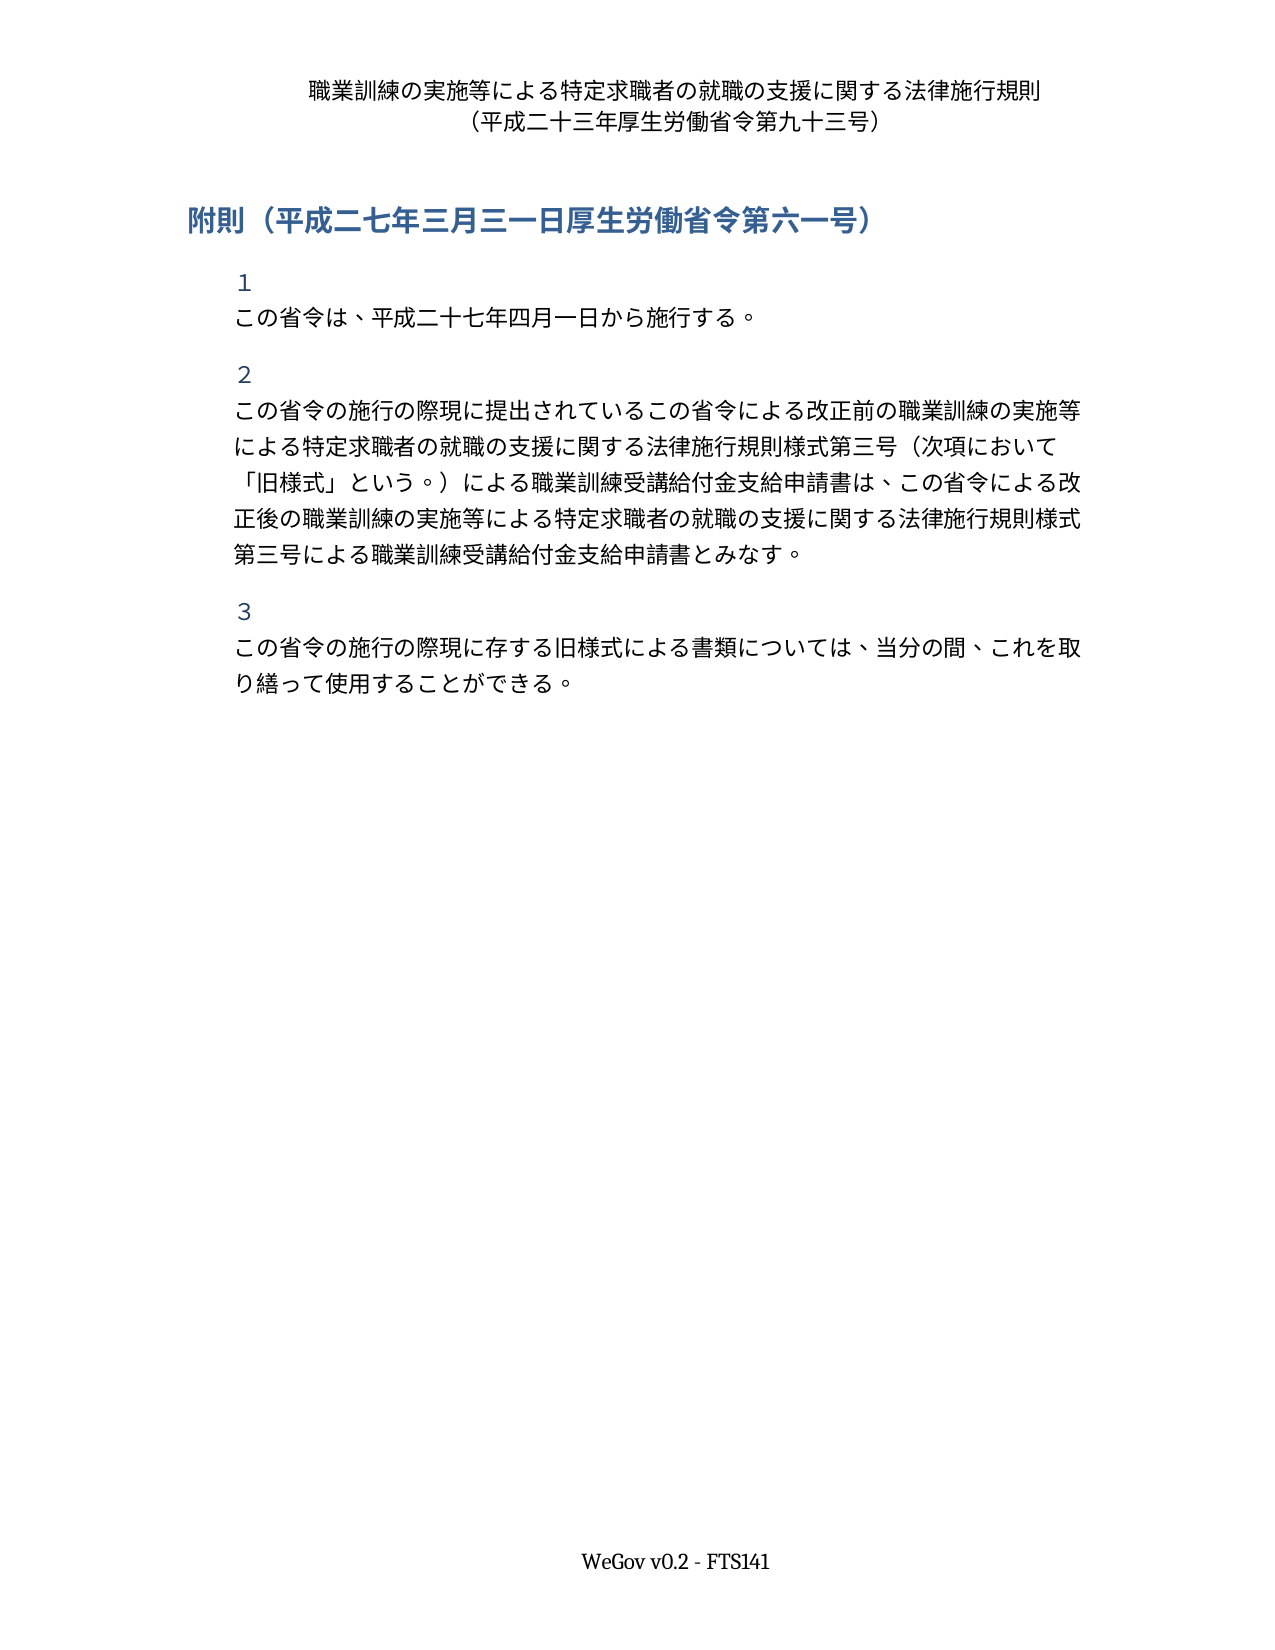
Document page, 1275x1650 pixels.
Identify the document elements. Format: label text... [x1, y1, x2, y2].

subtitle ３ [233, 596, 1087, 627]
text この省令は、平成二十七年四月一日から施行する。 [233, 302, 1087, 334]
subtitle １ [233, 266, 1087, 298]
text この省令の施行の際現に存する旧様式による書類については、当分の間、これを取り繕って使用することができる。 [233, 632, 1087, 699]
subtitle ２ [233, 359, 1087, 390]
text この省令の施行の際現に提出されているこの省令による改正前の職業訓練の実施等による特定求職者の就職の支援に関する法律施行規則様式第三号（次項において「旧様式」という。）による職業訓練受講給付金支給申請書は、この省令による改正後の職業訓練の実施等による特定求職者の就職の支援に関する法律施行規則様式第三号による職業訓練受講給付金支給申請書とみなす。 [233, 395, 1087, 570]
subtitle 附則（平成二七年三月三一日厚生労働省令第六一号） [187, 200, 1087, 240]
